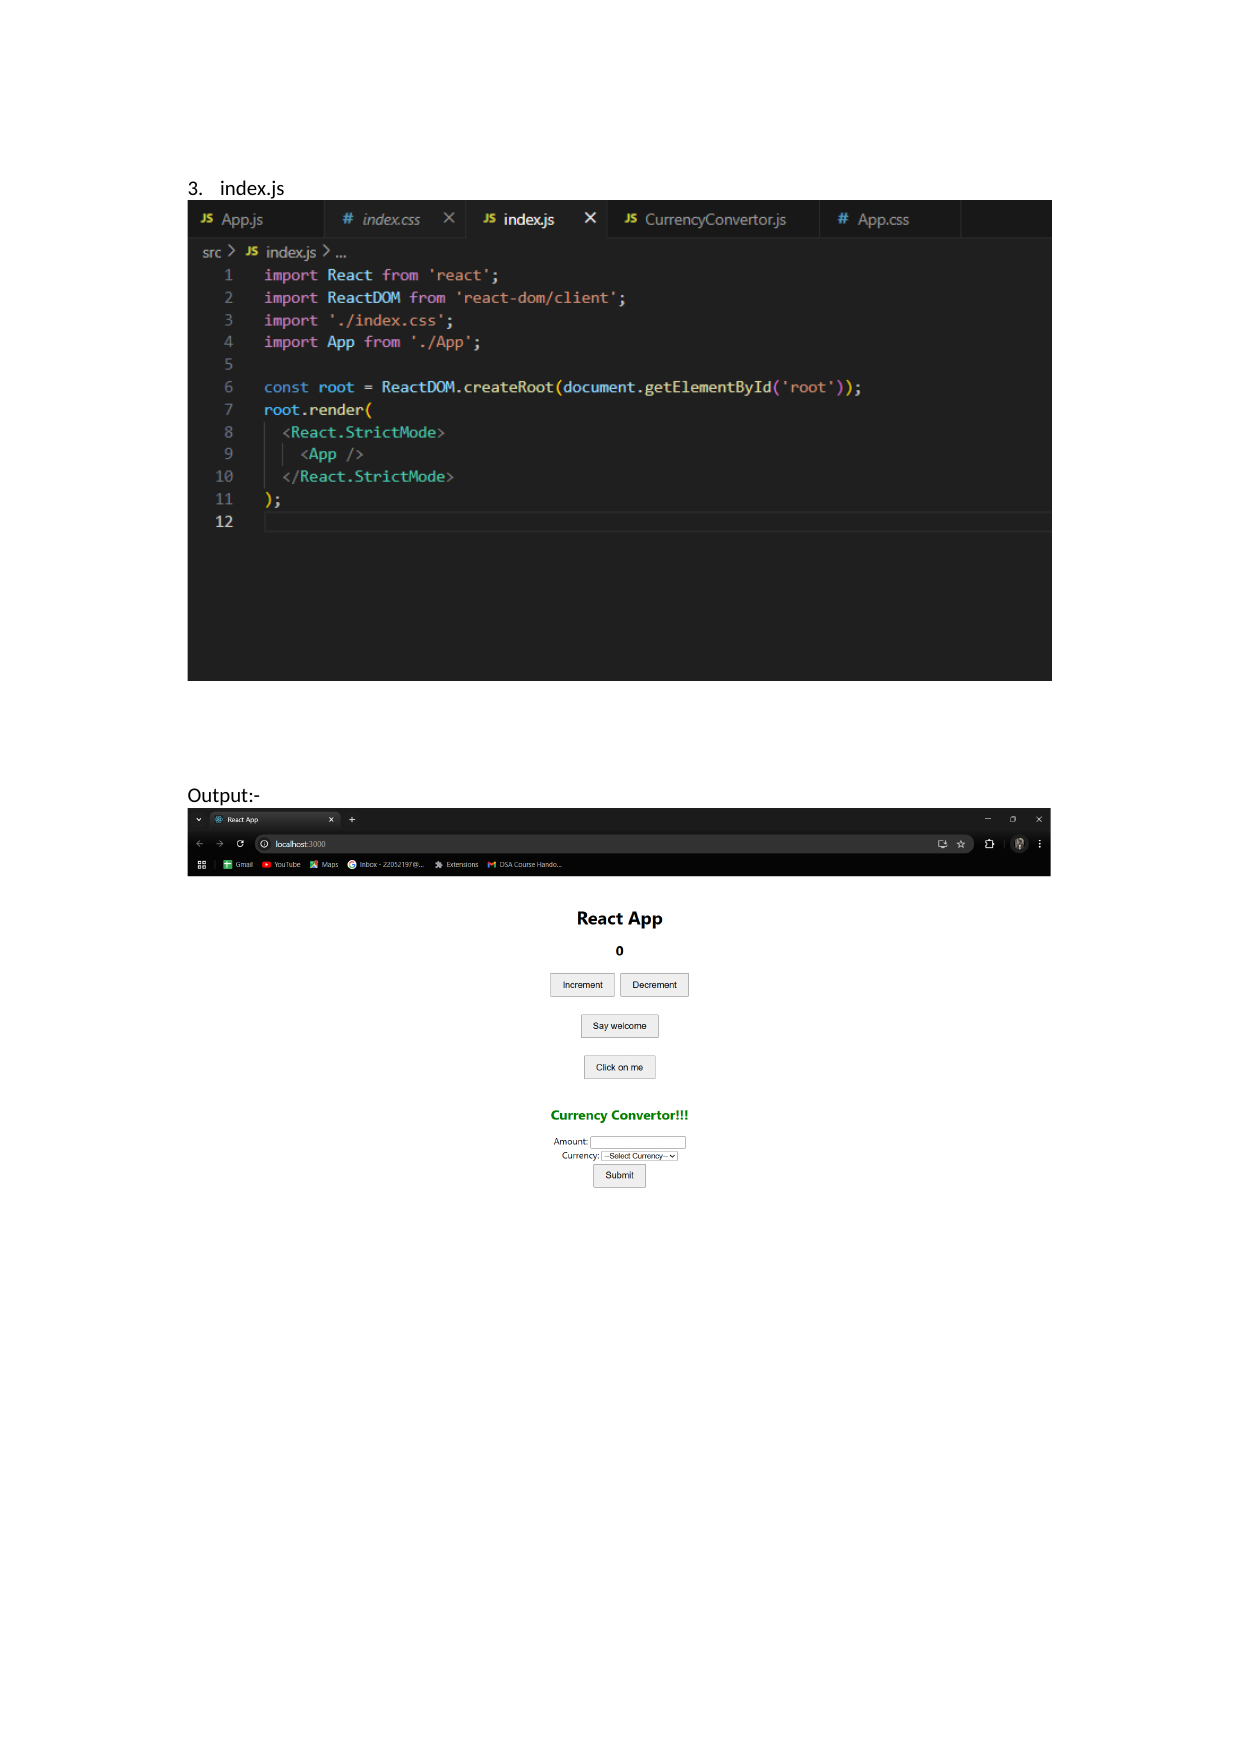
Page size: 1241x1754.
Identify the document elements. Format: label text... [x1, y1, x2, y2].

picture [187, 200, 1052, 681]
list index.js [187, 175, 1053, 201]
list Output:- [187, 783, 1053, 808]
picture [187, 808, 1051, 1266]
